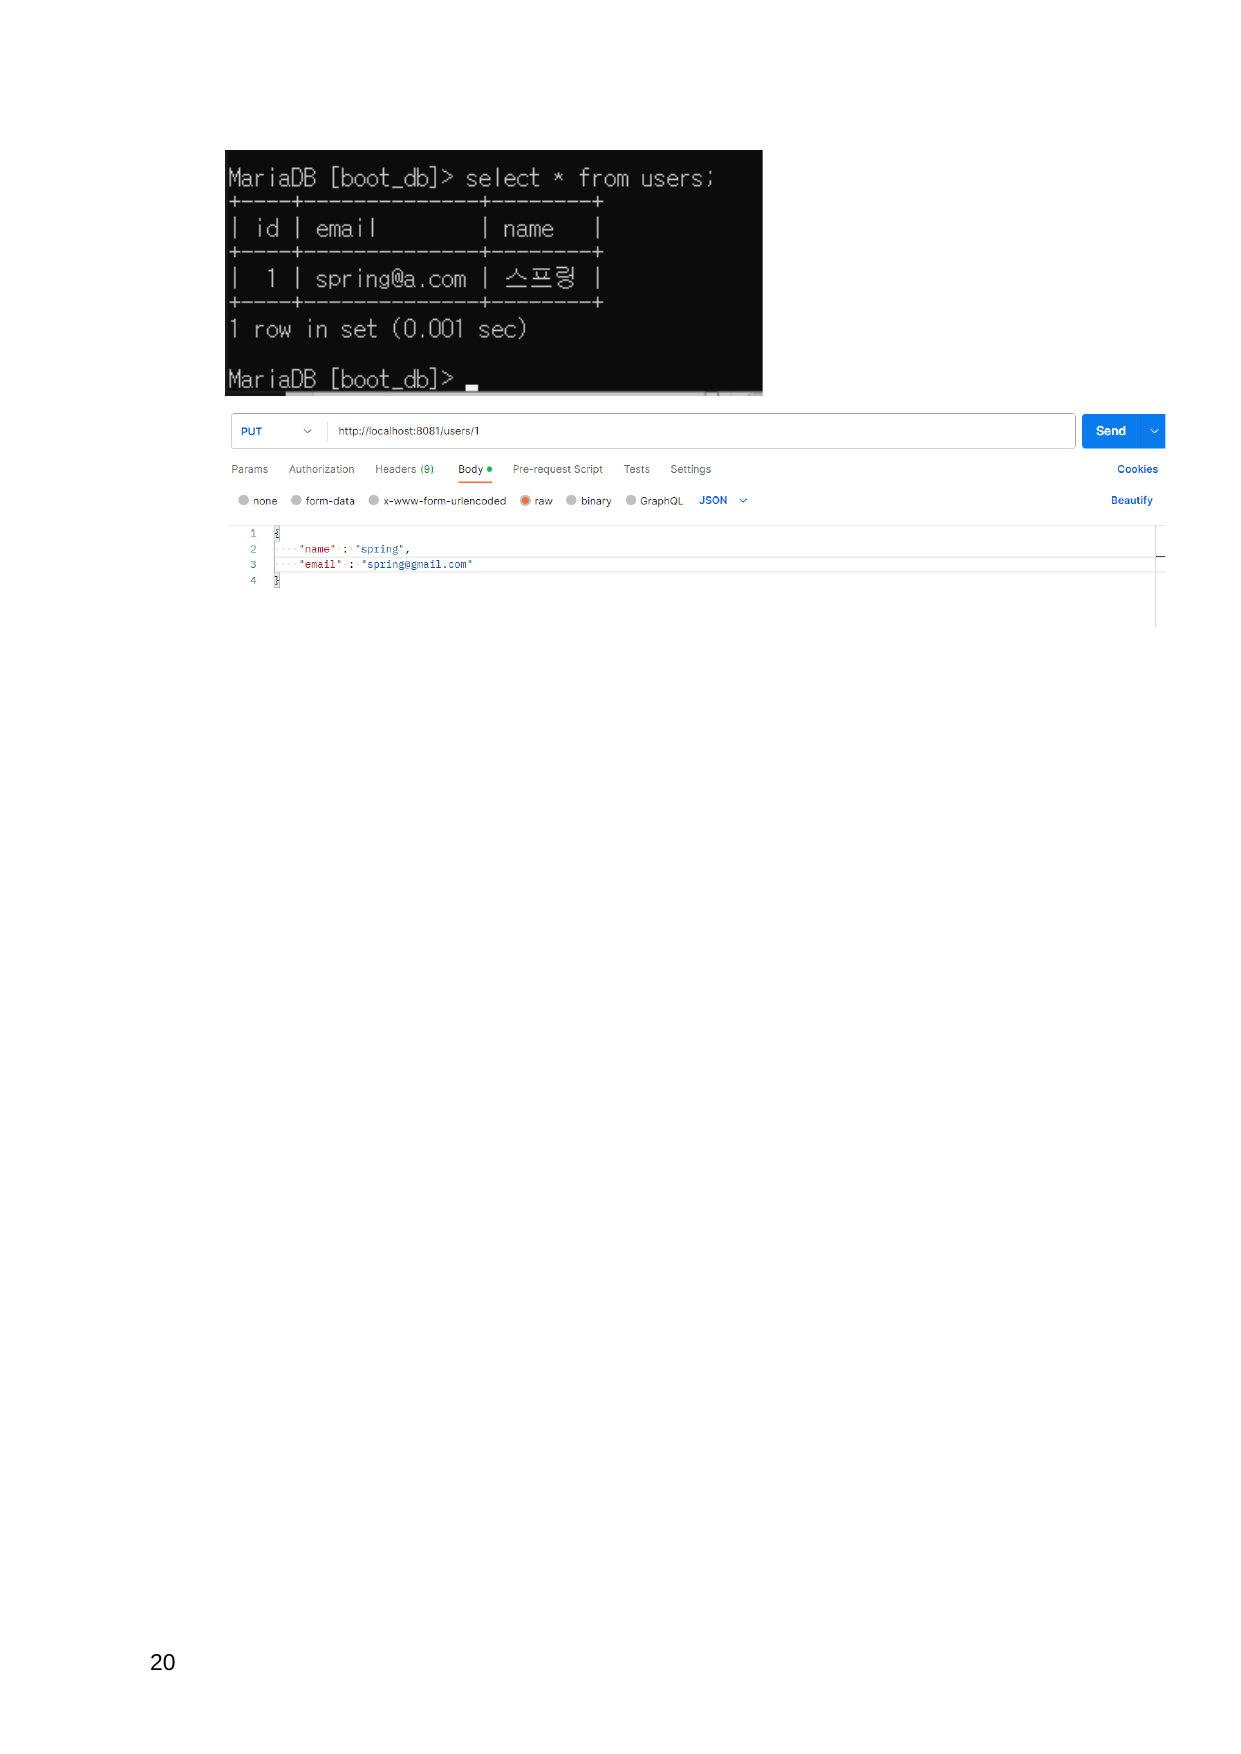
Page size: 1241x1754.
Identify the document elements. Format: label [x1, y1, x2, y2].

picture [225, 403, 1166, 627]
picture [225, 150, 763, 396]
